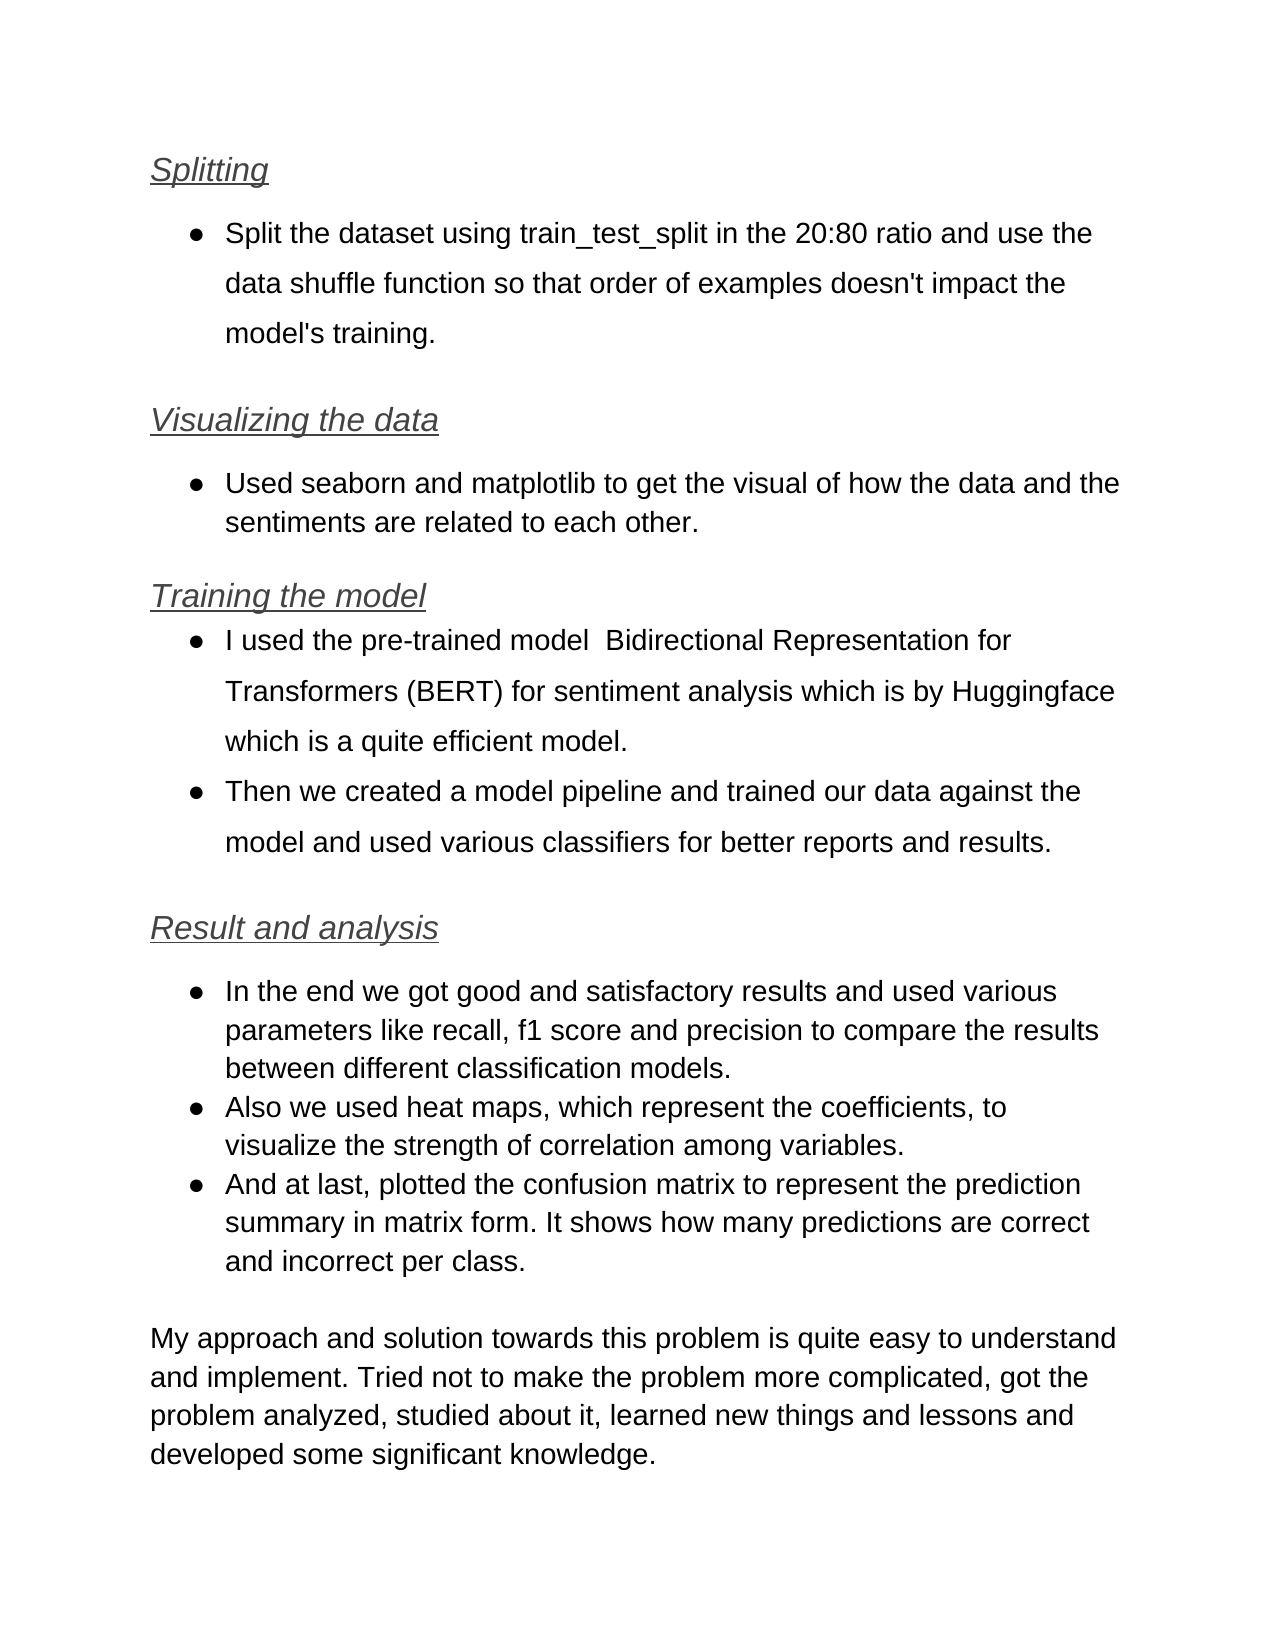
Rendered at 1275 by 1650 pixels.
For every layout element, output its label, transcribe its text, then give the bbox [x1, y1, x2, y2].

subtitle Splitting [150, 150, 1125, 188]
subtitle Result and analysis [150, 908, 1125, 947]
text My approach and solution towards this problem is quite easy to understand and implement. Tried not to make the problem more complicated, got the problem analyzed, studied about it, learned new things and lessons and developed some significant knowledge. [150, 1321, 1125, 1470]
list Then we created a model pipeline and trained our data against the model and used various classifiers for better reports and results. [187, 774, 1125, 858]
list Split the dataset using train_test_split in the 20:80 ratio and use the data shuffle function so that order of examples doesn't impact the model's training. [187, 216, 1125, 350]
list Also we used heat maps, which represent the coefficients, to visualize the strength of correlation among variables. [187, 1090, 1125, 1162]
list Used seaborn and matplotlib to get the visual of how the data and the sentiments are related to each other. [187, 466, 1125, 538]
subtitle Training the model [150, 577, 1125, 615]
list In the end we got good and satisfactory results and used various parameters like recall, f1 score and precision to compare the results between different classification models. [187, 974, 1125, 1085]
subtitle Visualizing the data [150, 400, 1125, 439]
list I used the pre-trained model Bidirectional Representation for Transformers (BERT) for sentiment analysis which is by Huggingface which is a quite efficient model. [187, 623, 1125, 757]
list And at last, plotted the confusion matrix to represent the prediction summary in matrix form. It shows how many predictions are correct and incorrect per class. [187, 1167, 1125, 1277]
